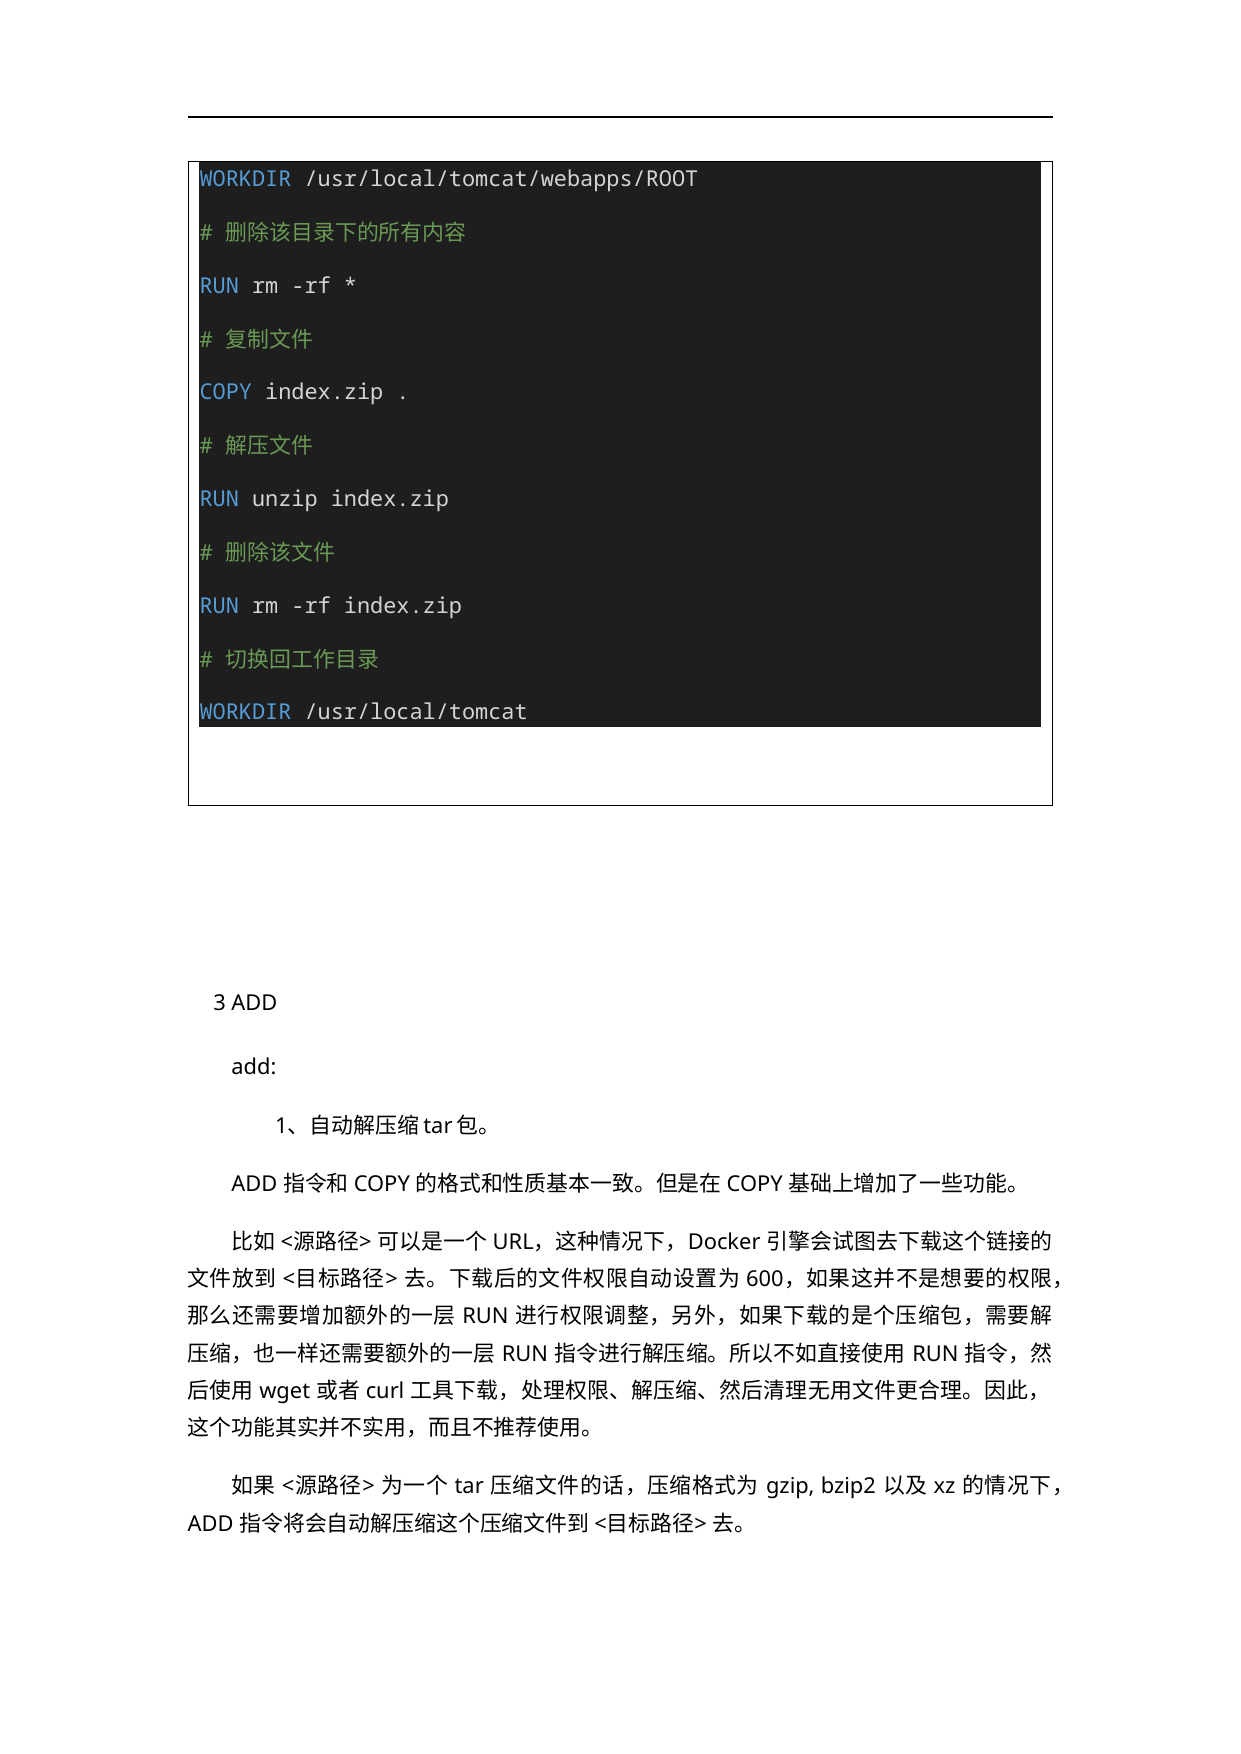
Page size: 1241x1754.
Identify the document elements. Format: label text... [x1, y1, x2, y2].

text ADD 指令和 COPY 的格式和性质基本一致。但是在 COPY 基础上增加了一些功能。 [187, 1165, 1053, 1198]
text add: [187, 1050, 1053, 1082]
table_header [189, 162, 1052, 805]
subtitle ADD [187, 986, 1053, 1018]
text 如果 <源路径> 为一个 tar 压缩文件的话，压缩格式为 gzip, bzip2 以及 xz 的情况下，ADD 指令将会自动解压缩这个压缩文件到 <目标路径> 去。 [187, 1468, 1053, 1538]
text 1、自动解压缩tar包。 [187, 1107, 1053, 1140]
text 比如 <源路径> 可以是一个 URL，这种情况下，Docker 引擎会试图去下载这个链接的文件放到 <目标路径> 去。下载后的文件权限自动设置为 600，如果这并不是想要的权限，那么还需要增加额外的一层 RUN 进行权限调整，另外，如果下载的是个压缩包，需要解压缩，也一样还需要额外的一层 RUN 指令进行解压缩。所以不如直接使用 RUN 指令，然后使用 wget 或者 curl 工具下载，处理权限、解压缩、然后清理无用文件更合理。因此，这个功能其实并不实用，而且不推荐使用。 [187, 1223, 1053, 1442]
